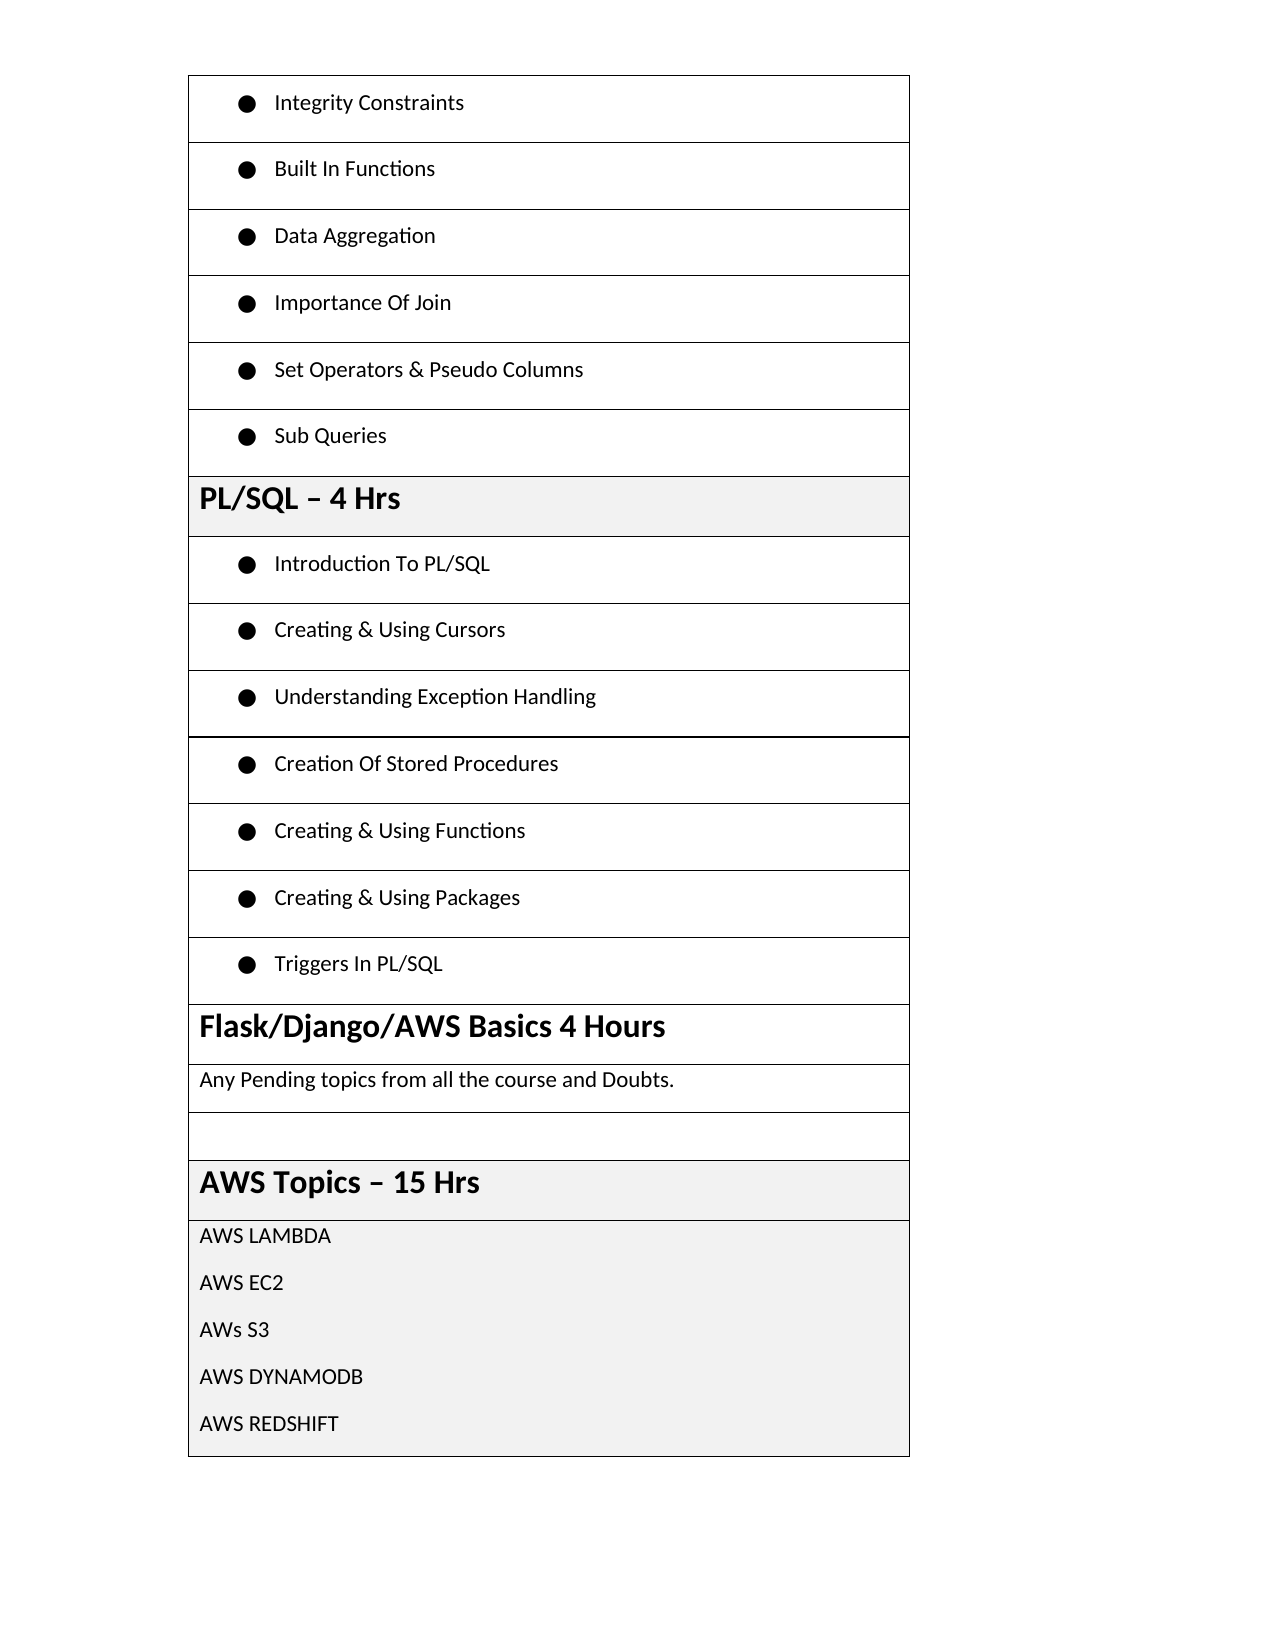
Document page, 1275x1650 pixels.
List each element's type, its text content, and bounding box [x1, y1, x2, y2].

table_cell Creating & Using Functions [189, 804, 909, 870]
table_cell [189, 1221, 909, 1456]
table_cell Integrity Constraints [189, 76, 909, 142]
table_cell Creating & Using Packages [189, 871, 909, 937]
table_cell Creating & Using Cursors [189, 604, 909, 670]
table_cell Data Aggregation [189, 210, 909, 275]
table_cell AWS Topics – 15 Hrs [189, 1161, 909, 1220]
table_cell Set Operators & Pseudo Columns [189, 343, 909, 409]
table_cell Flask/Django/AWS Basics 4 Hours [189, 1005, 909, 1064]
table_cell [189, 1113, 909, 1160]
table_cell Importance Of Join [189, 276, 909, 342]
table_cell Creation Of Stored Procedures [189, 738, 909, 803]
table_cell Understanding Exception Handling [189, 671, 909, 736]
table_cell Sub Queries [189, 410, 909, 476]
table_cell Built In Functions [189, 143, 909, 208]
table_cell PL/SQL – 4 Hrs [189, 477, 909, 536]
table_cell Triggers In PL/SQL [189, 938, 909, 1003]
table_cell Introduction To PL/SQL [189, 537, 909, 603]
table_cell Any Pending topics from all the course and Doubts. [189, 1065, 909, 1112]
